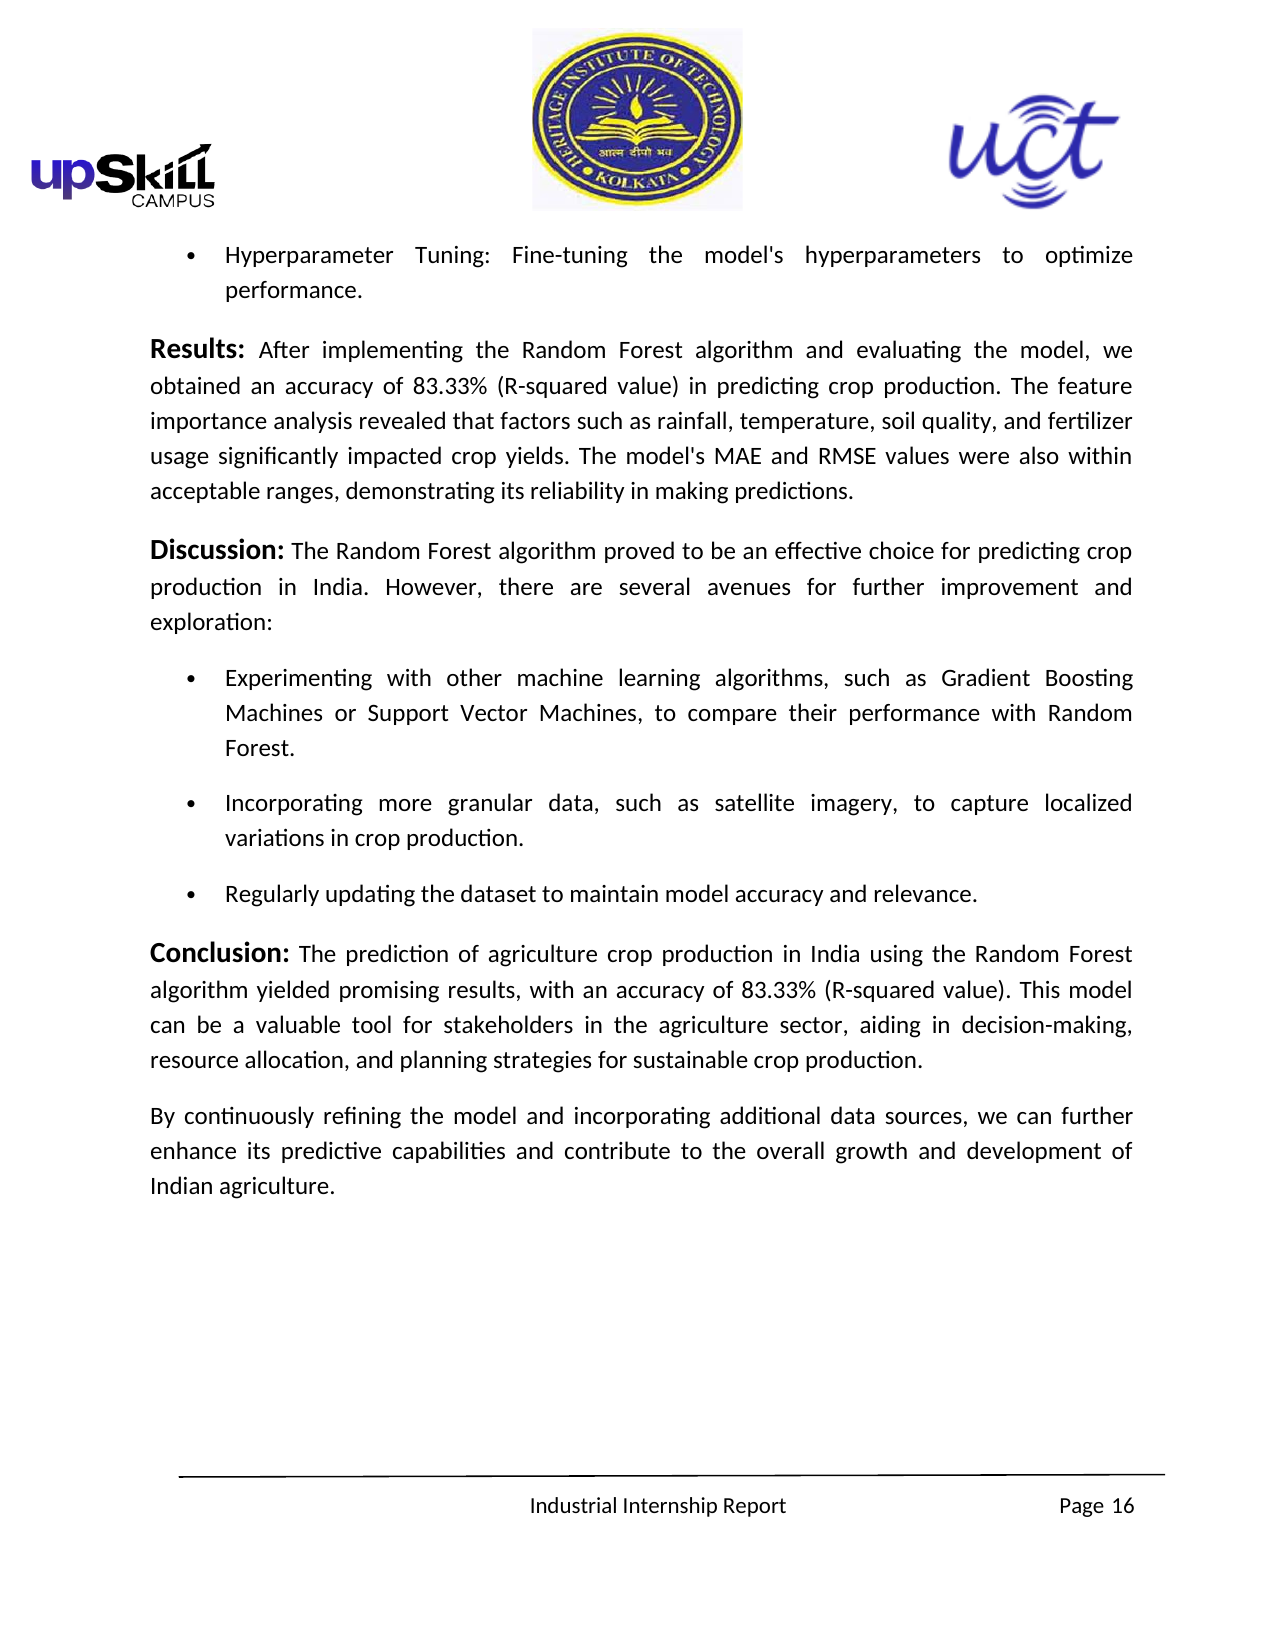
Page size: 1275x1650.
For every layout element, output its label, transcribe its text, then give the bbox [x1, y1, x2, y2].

text By continuously refining the model and incorporating additional data sources, we can further enhance its predictive capabilities and contribute to the overall growth and development of Indian agriculture. [150, 1100, 1134, 1201]
list Incorporating more granular data, such as satellite imagery, to capture localized variations in crop production. [187, 787, 1134, 853]
picture [946, 85, 1125, 211]
list Experimenting with other machine learning algorithms, such as Gradient Boosting Machines or Support Vector Machines, to compare their performance with Random Forest. [187, 662, 1134, 762]
picture [0, 131, 246, 211]
list Regularly updating the dataset to maintain model accuracy and relevance. [187, 878, 1134, 909]
text Conclusion: The prediction of agriculture crop production in India using the Random Forest algorithm yielded promising results, with an accuracy of 83.33% (R-squared value). This model can be a valuable tool for stakeholders in the agriculture sector, aiding in decision-making, resource allocation, and planning strategies for sustainable crop production. [150, 934, 1134, 1075]
list Hyperparameter Tuning: Fine-tuning the model's hyperparameters to optimize performance. [187, 239, 1134, 304]
picture [532, 28, 743, 211]
text Results: After implementing the Random Forest algorithm and evaluating the model, we obtained an accuracy of 83.33% (R-squared value) in predicting crop production. The feature importance analysis revealed that factors such as rainfall, temperature, soil quality, and fertilizer usage significantly impacted crop yields. The model's MAE and RMSE values were also within acceptable ranges, demonstrating its reliability in making predictions. [150, 330, 1134, 505]
text Discussion: The Random Forest algorithm proved to be an effective choice for predicting crop production in India. However, there are several avenues for further improvement and exploration: [150, 531, 1134, 636]
